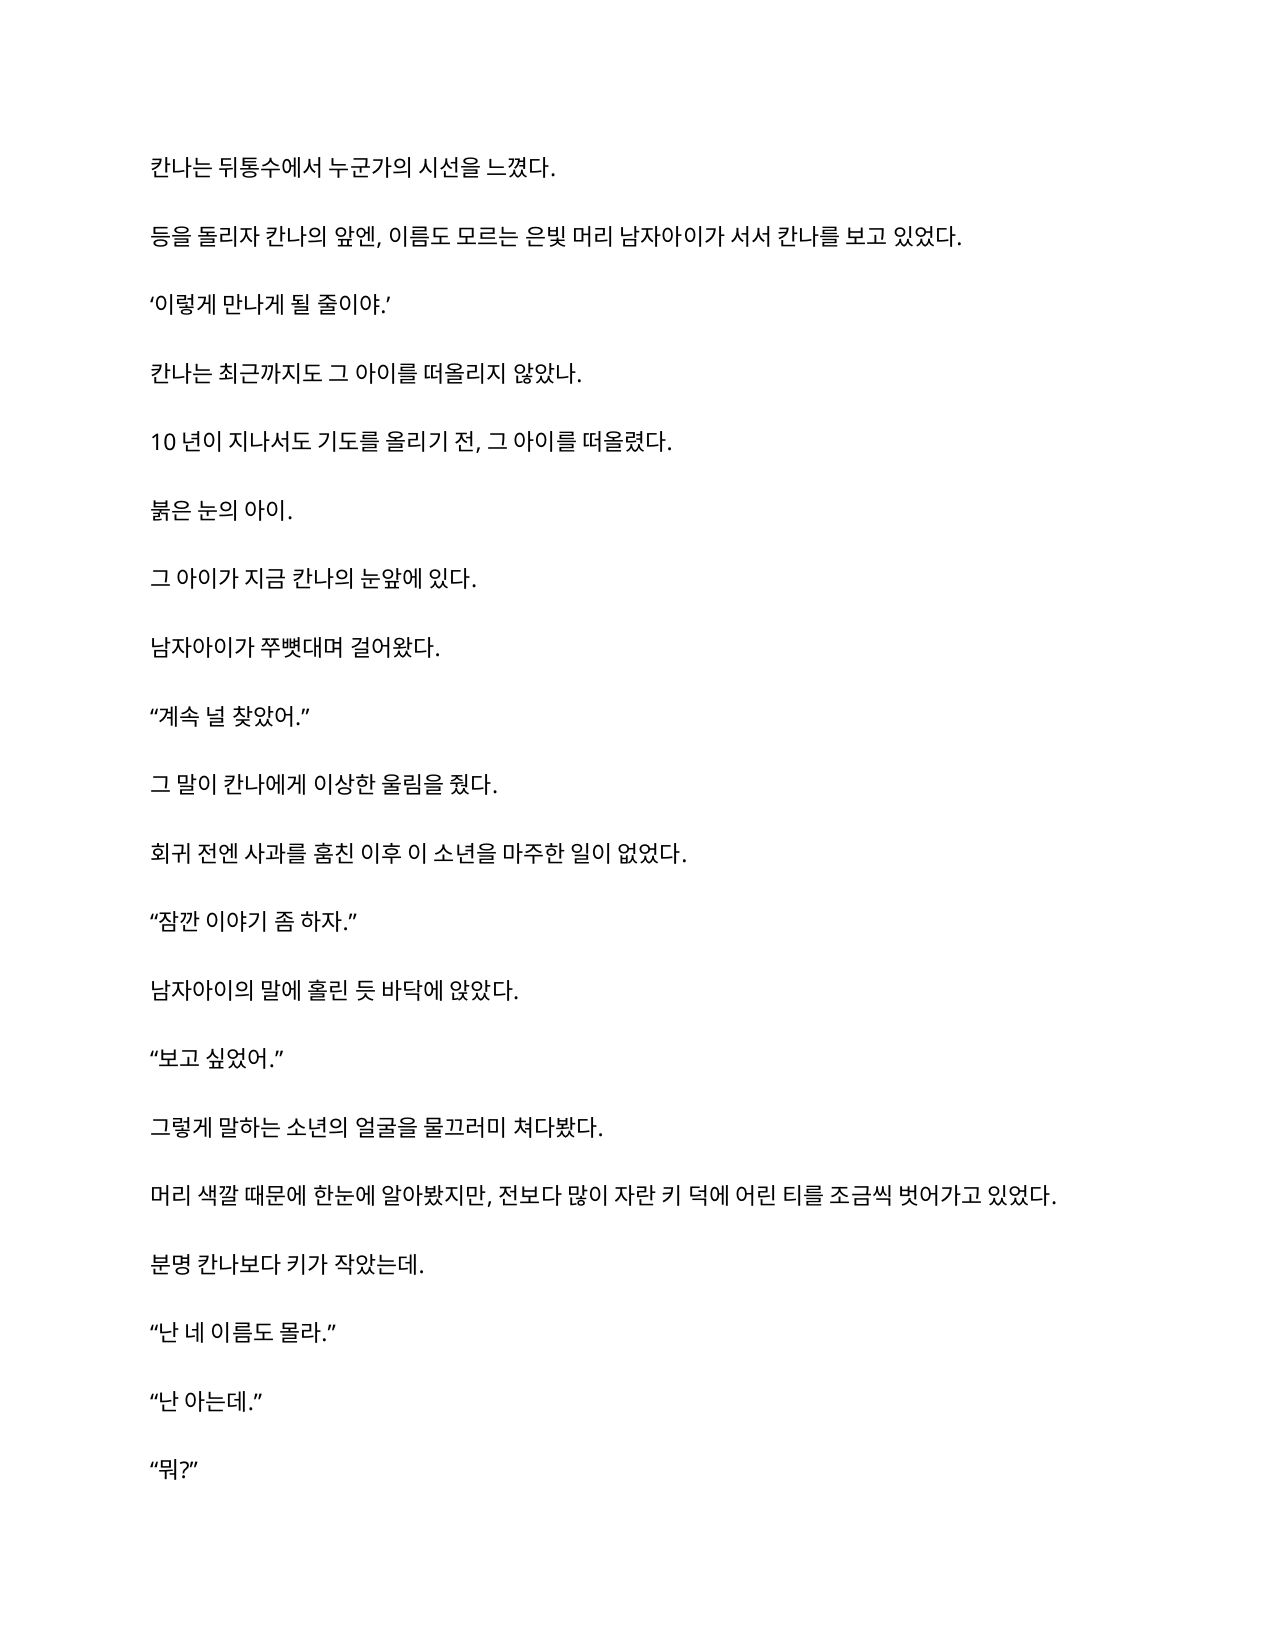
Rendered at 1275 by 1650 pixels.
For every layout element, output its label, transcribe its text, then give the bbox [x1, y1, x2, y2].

text 회귀 전엔 사과를 훔친 이후 이 소년을 마주한 일이 없었다. [150, 835, 1125, 869]
text 남자아이의 말에 홀린 듯 바닥에 앉았다. [150, 972, 1125, 1006]
text 칸나는 최근까지도 그 아이를 떠올리지 않았나. [150, 356, 1125, 389]
text “계속 널 찾았어.” [150, 698, 1125, 732]
text “난 네 이름도 몰라.” [150, 1315, 1125, 1348]
text “잠깐 이야기 좀 하자.” [150, 904, 1125, 937]
text 남자아이가 쭈뼛대며 걸어왔다. [150, 630, 1125, 663]
text “난 아는데.” [150, 1384, 1125, 1417]
text 분명 칸나보다 키가 작았는데. [150, 1247, 1125, 1280]
text “뭐?” [150, 1452, 1125, 1486]
text 그 아이가 지금 칸나의 눈앞에 있다. [150, 561, 1125, 594]
text 그 말이 칸나에게 이상한 울림을 줬다. [150, 767, 1125, 800]
text 그렇게 말하는 소년의 얼굴을 물끄러미 쳐다봤다. [150, 1109, 1125, 1143]
text 머리 색깔 때문에 한눈에 알아봤지만, 전보다 많이 자란 키 덕에 어린 티를 조금씩 벗어가고 있었다. [150, 1178, 1125, 1211]
text 등을 돌리자 칸나의 앞엔, 이름도 모르는 은빛 머리 남자아이가 서서 칸나를 보고 있었다. [150, 218, 1125, 252]
text 붉은 눈의 아이. [150, 493, 1125, 526]
text ‘이렇게 만나게 될 줄이야.’ [150, 287, 1125, 320]
text 칸나는 뒤통수에서 누군가의 시선을 느꼈다. [150, 150, 1125, 183]
text 10년이 지나서도 기도를 올리기 전, 그 아이를 떠올렸다. [150, 424, 1125, 457]
text “보고 싶었어.” [150, 1041, 1125, 1074]
